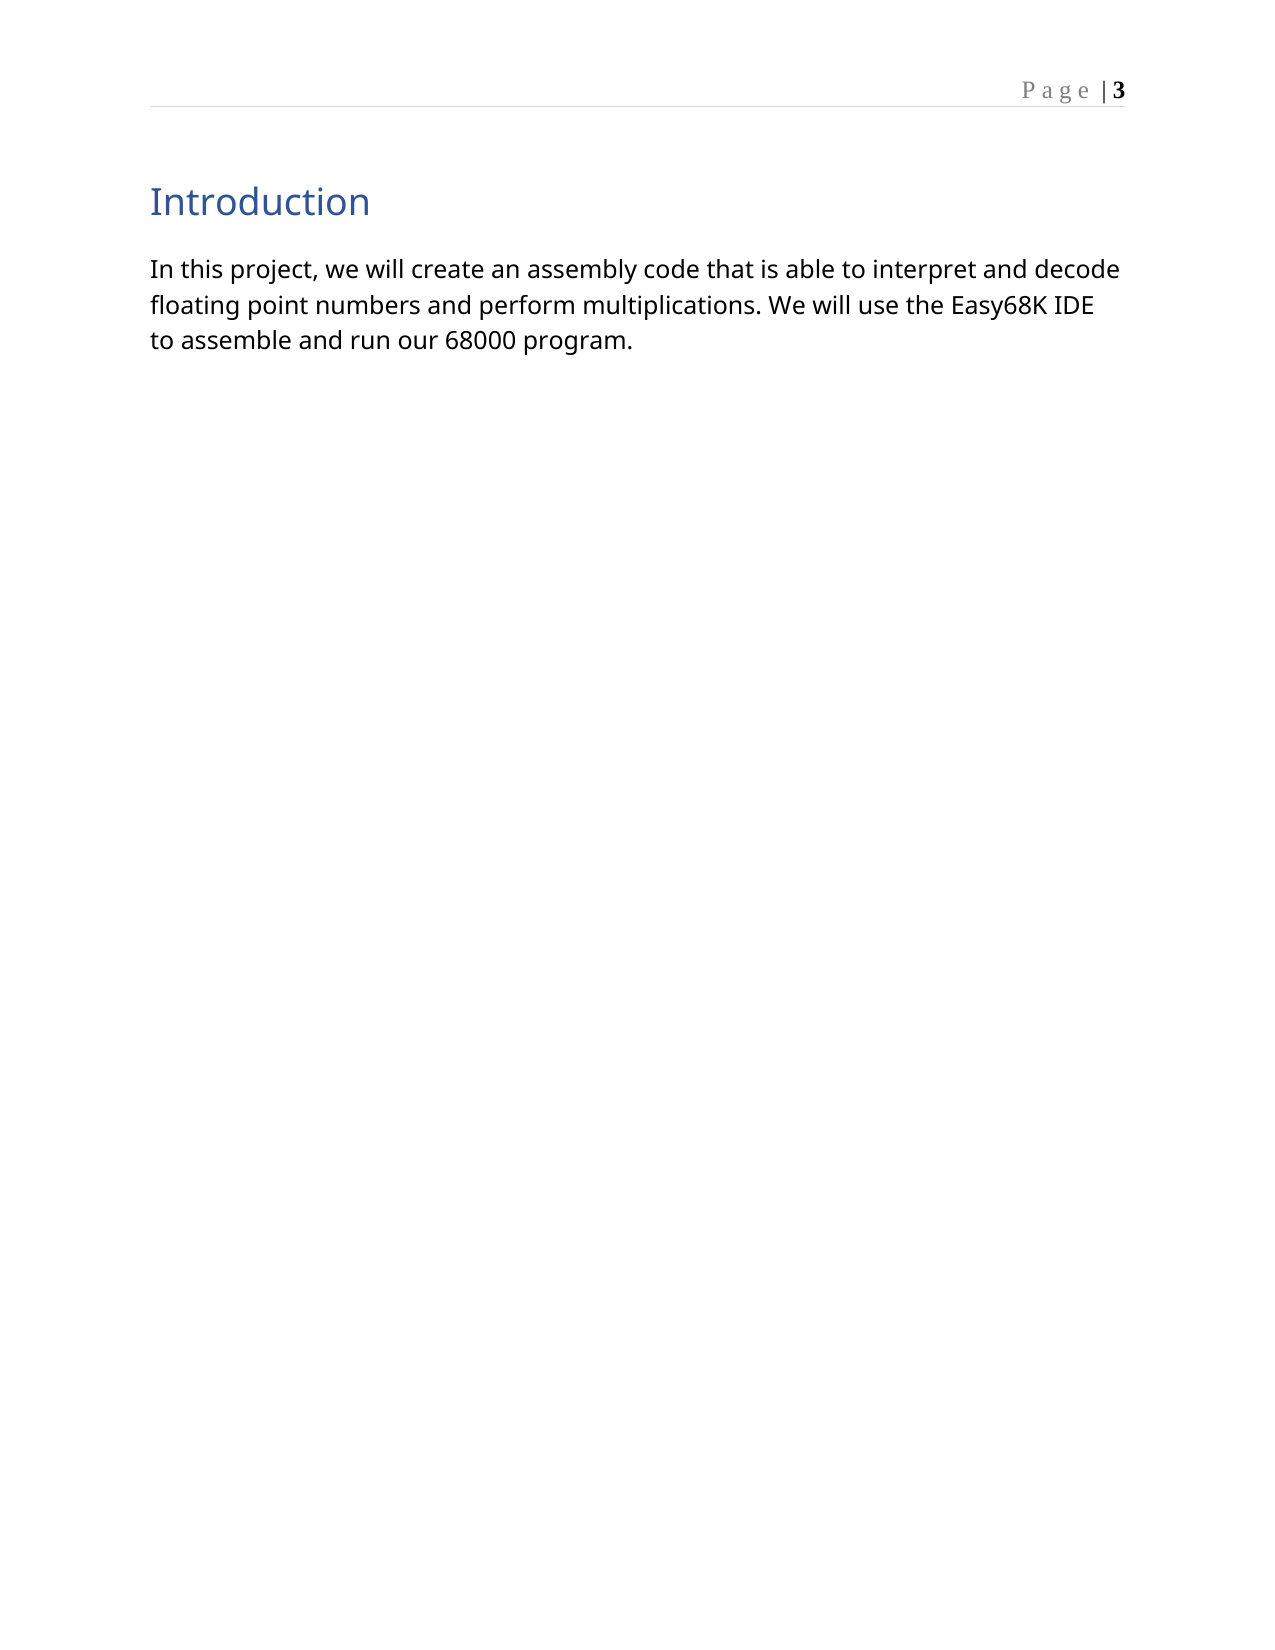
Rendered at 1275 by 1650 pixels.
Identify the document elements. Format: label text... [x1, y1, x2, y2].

text In this project, we will create an assembly code that is able to interpret and decode floating point numbers and perform multiplications. We will use the Easy68K IDE to assemble and run our 68000 program. [150, 252, 1125, 357]
subtitle Introduction [150, 175, 1125, 226]
